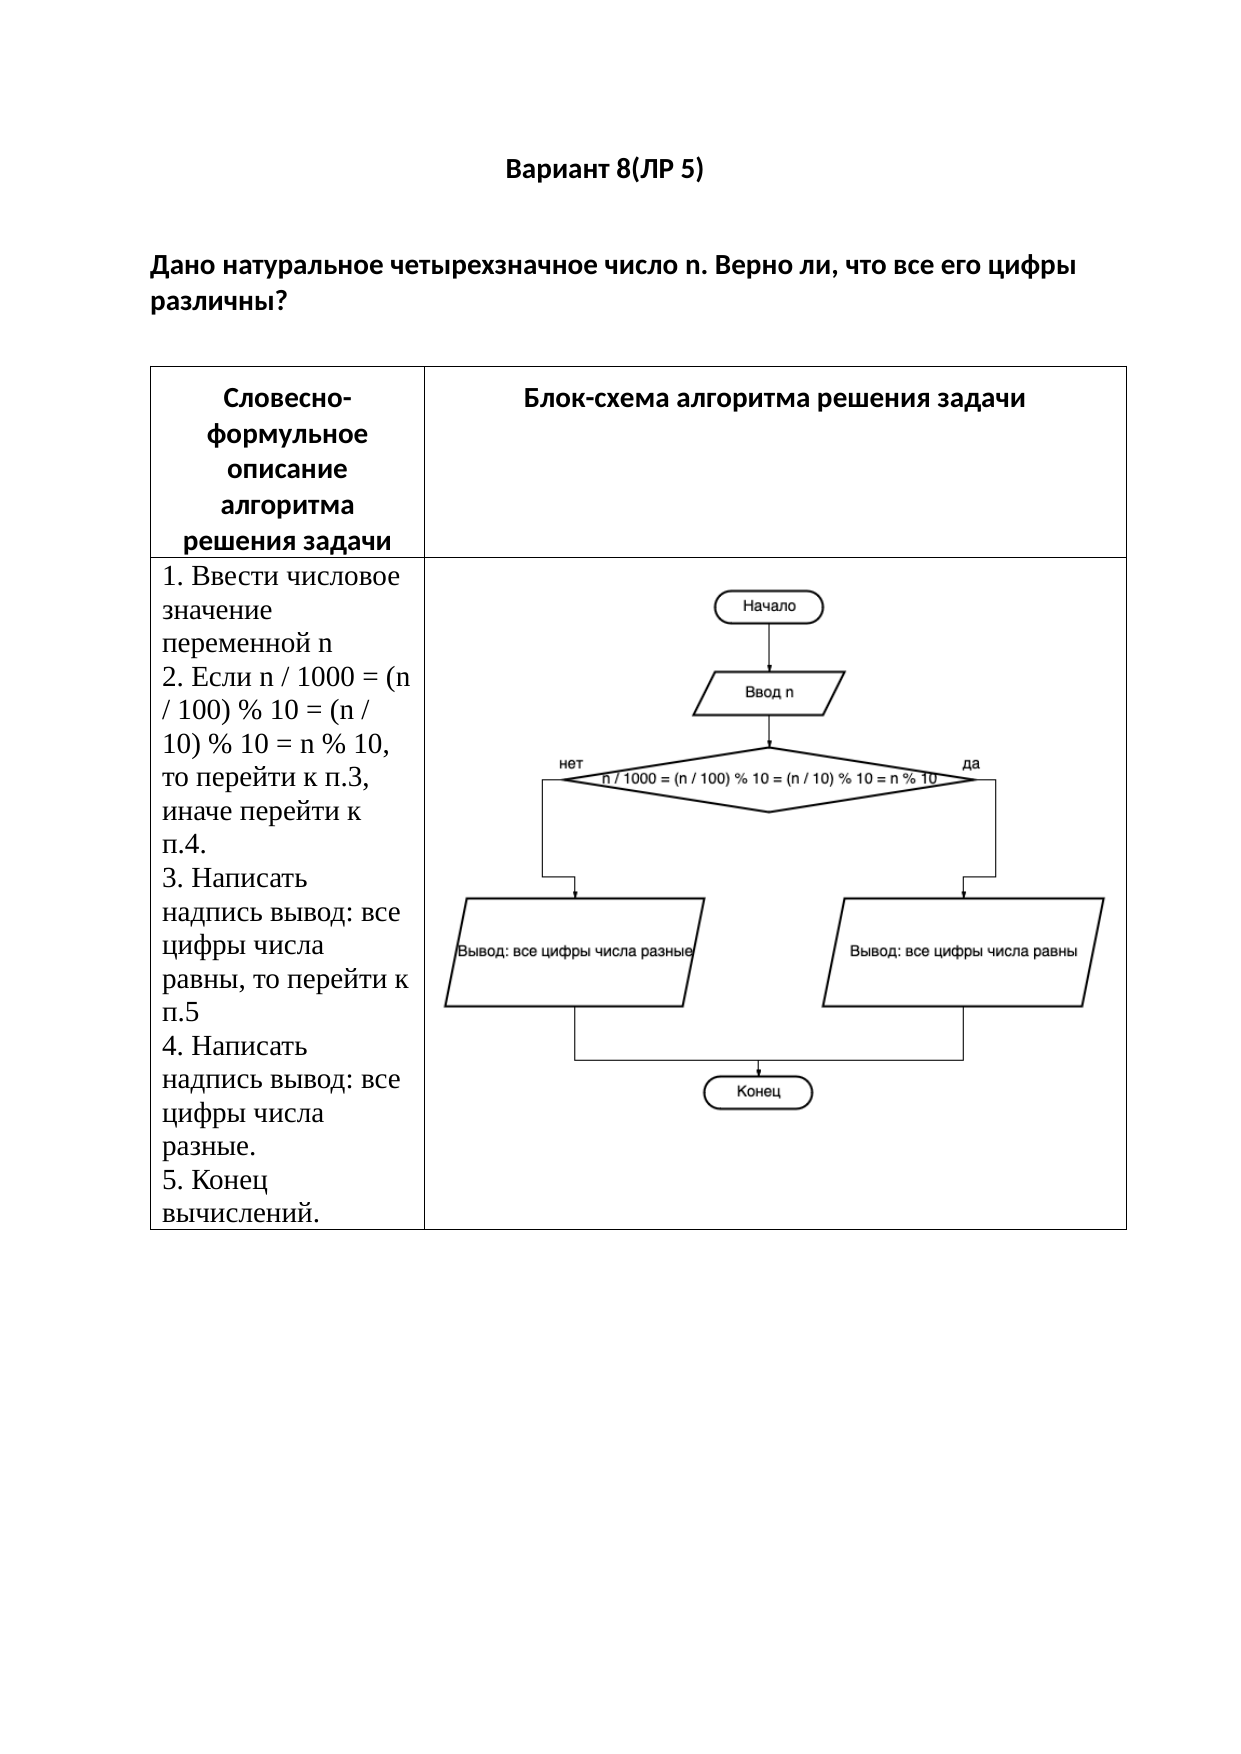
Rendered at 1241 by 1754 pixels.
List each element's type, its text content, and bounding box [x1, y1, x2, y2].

table_cell 1. Ввести числовое значение переменной n 2. Если n / 1000 = (n / 100) % 10 = (n / 10) % 10 = n % 10, то перейти к п.3, иначе перейти к п.4. 3. Написать надпись вывод: все цифры числа равны, то перейти к п.5 4. Написать надпись вывод: все цифры числа разные. 5. Конец вычислений. [151, 558, 424, 1229]
picture [435, 570, 1115, 1131]
table_cell [425, 558, 1126, 1229]
text Дано натуральное четырехзначное число n. Верно ли, что все его цифры различны? [150, 246, 1090, 317]
table_header Словесно-формульное описание алгоритма решения задачи [151, 367, 424, 557]
text Вариант 8(ЛР 5) [150, 150, 1090, 186]
table_header Блок-схема алгоритма решения задачи [425, 367, 1126, 557]
